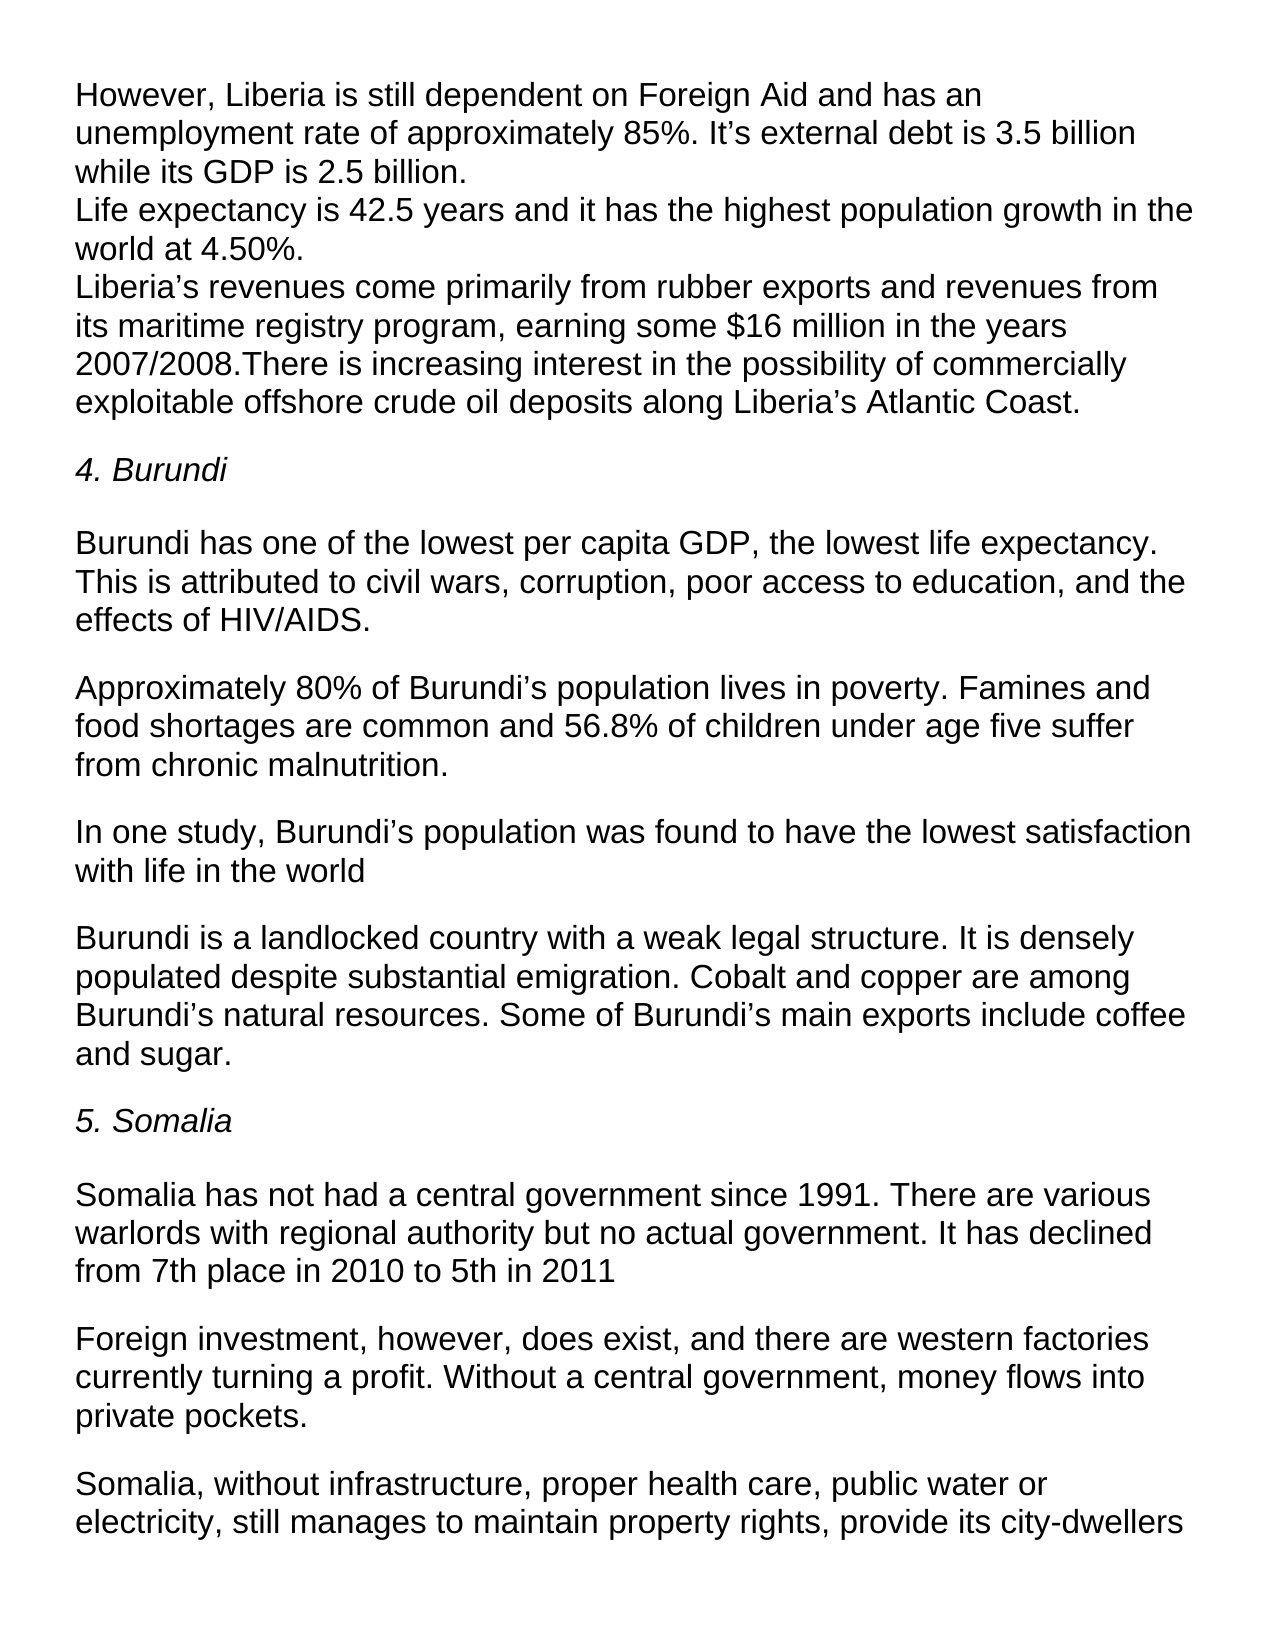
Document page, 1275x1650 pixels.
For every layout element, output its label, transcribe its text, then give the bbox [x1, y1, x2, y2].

text Burundi is a landlocked country with a weak legal structure. It is densely populated despite substantial emigration. Cobalt and copper are among Burundi’s natural resources. Some of Burundi’s main exports include coffee and sugar. [75, 918, 1200, 1072]
text Burundi has one of the lowest per capita GDP, the lowest life expectancy. This is attributed to civil wars, corruption, poor access to education, and the effects of HIV/AIDS. [75, 523, 1200, 639]
text Somalia has not had a central government since 1991. There are various warlords with regional authority but no actual government. It has declined from 7th place in 2010 to 5th in 2011 [75, 1175, 1200, 1290]
subtitle 4. Burundi [75, 450, 1200, 488]
text However, Liberia is still dependent on Foreign Aid and has an unemployment rate of approximately 85%. It’s external debt is 3.5 billion while its GDP is 2.5 billion. Life expectancy is 42.5 years and it has the highest population growth in the world at 4.50%. Liberia’s revenues come primarily from rubber exports and revenues from its maritime registry program, earning some $16 million in the years 2007/2008.There is increasing interest in the possibility of commercially exploitable offshore crude oil deposits along Liberia’s Atlantic Coast. [75, 75, 1200, 421]
text Approximately 80% of Burundi’s population lives in poverty. Famines and food shortages are common and 56.8% of children under age five suffer from chronic malnutrition. [75, 668, 1200, 783]
text Foreign investment, however, does exist, and there are western factories currently turning a profit. Without a central government, money flows into private pockets. [75, 1319, 1200, 1434]
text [75, 1464, 1200, 1541]
text In one study, Burundi’s population was found to have the lowest satisfaction with life in the world [75, 812, 1200, 889]
subtitle 5. Somalia [75, 1101, 1200, 1140]
